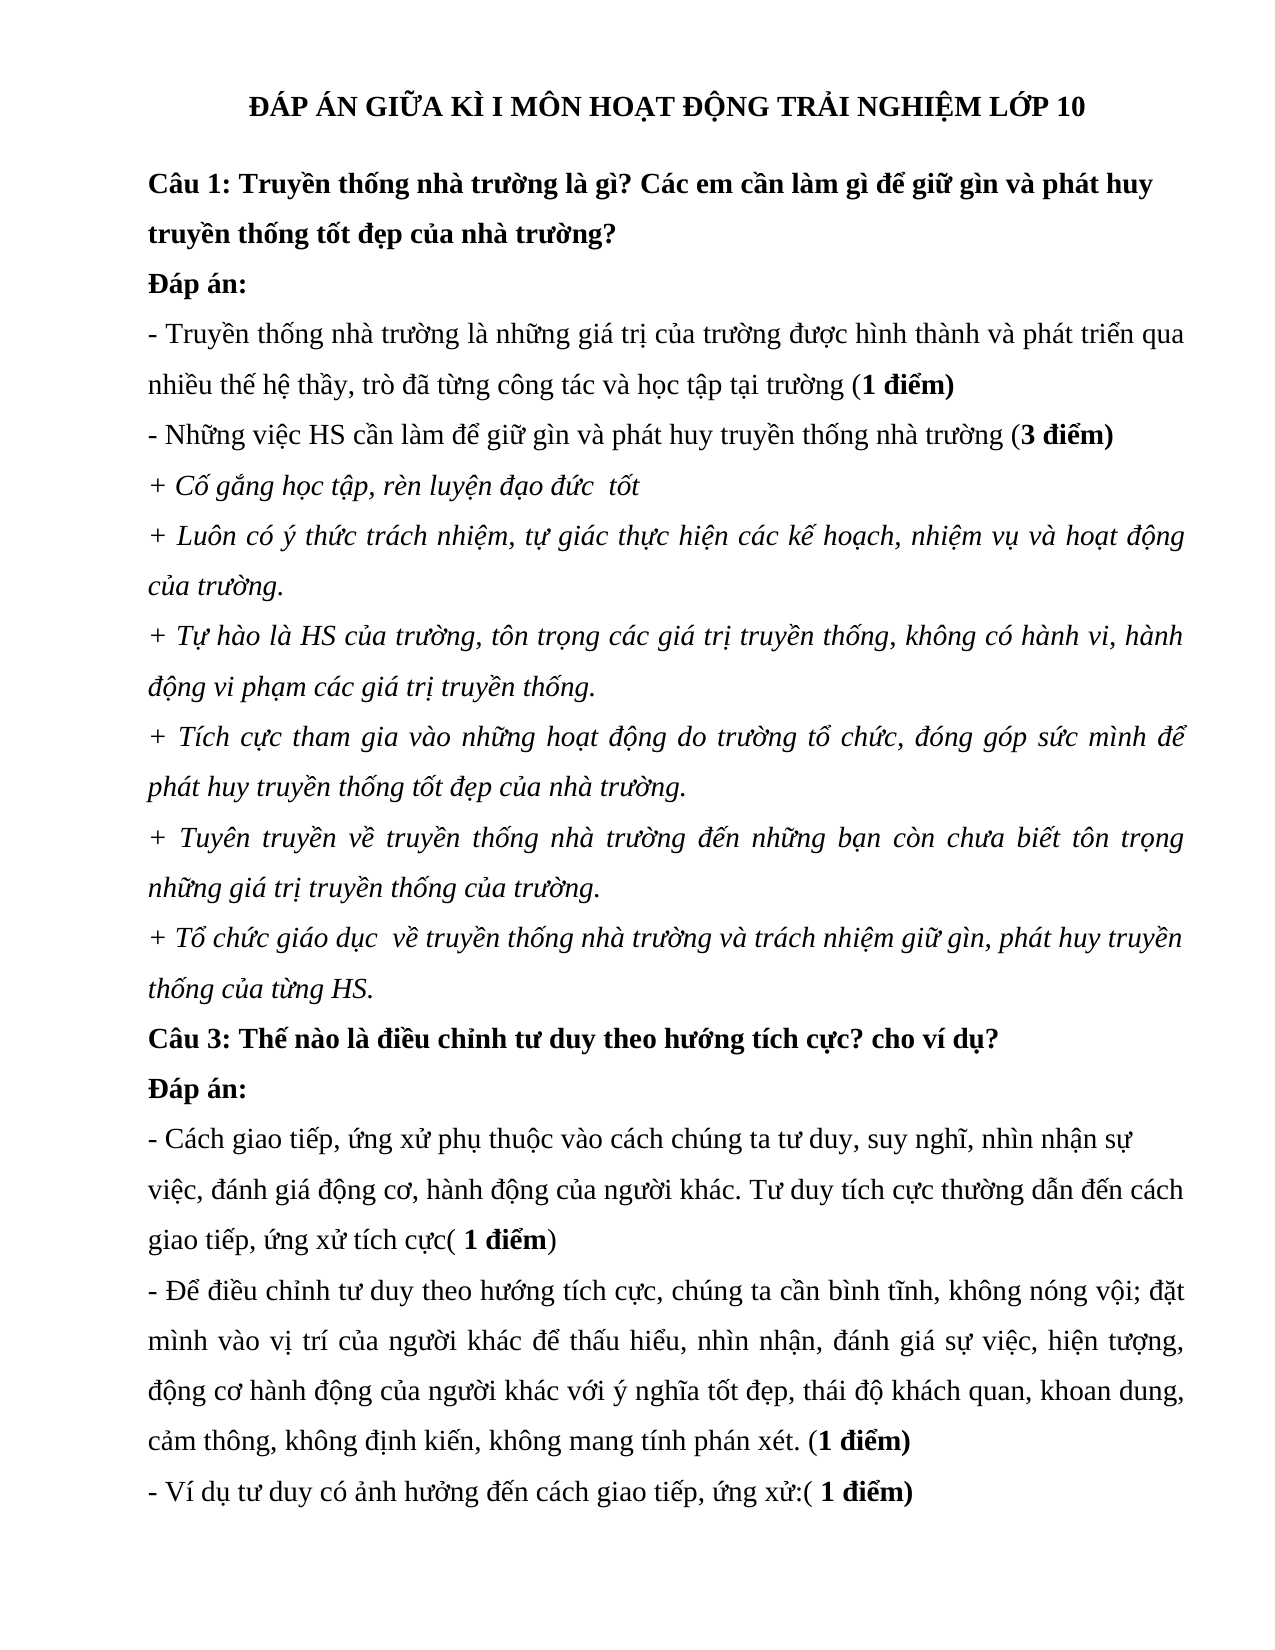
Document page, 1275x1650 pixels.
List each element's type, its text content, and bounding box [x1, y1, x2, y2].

text - Truyền thống nhà trường là những giá trị của trường được hình thành và phát triển qua nhiều thế hệ thầy, trò đã từng công tác và học tập tại trường (1 điểm) [148, 317, 1186, 401]
text - Những việc HS cần làm để giữ gìn và phát huy truyền thống nhà trường (3 điểm) [148, 417, 1186, 451]
text - Ví dụ tư duy có ảnh hưởng đến cách giao tiếp, ứng xử:( 1 điểm) [148, 1474, 1186, 1507]
text + Tuyên truyền về truyền thống nhà trường đến những bạn còn chưa biết tôn trọng những giá trị truyền thống của trường. [148, 820, 1186, 904]
text - Cách giao tiếp, ứng xử phụ thuộc vào cách chúng ta tư duy, suy nghĩ, nhìn nhận sự việc, đánh giá động cơ, hành động của người khác. Tư duy tích cực thường dẫn đến cách giao tiếp, ứng xử tích cực( 1 điểm) [148, 1122, 1186, 1256]
text + Tự hào là HS của trường, tôn trọng các giá trị truyền thống, không có hành vi, hành động vi phạm các giá trị truyền thống. [148, 618, 1186, 702]
text Đáp án: [148, 1071, 1186, 1105]
text + Cố gắng học tập, rèn luyện đạo đức tốt [148, 468, 1186, 501]
text - Để điều chỉnh tư duy theo hướng tích cực, chúng ta cần bình tĩnh, không nóng vội; đặt mình vào vị trí của người khác để thấu hiểu, nhìn nhận, đánh giá sự việc, hiện tượng, động cơ hành động của người khác với ý nghĩa tốt đẹp, thái độ khách quan, khoan dung, cảm thông, không định kiến, không mang tính phán xét. (1 điểm) [148, 1273, 1186, 1457]
text Câu 3: Thế nào là điều chỉnh tư duy theo hướng tích cực? cho ví dụ? [148, 1021, 1186, 1054]
text + Tích cực tham gia vào những hoạt động do trường tổ chức, đóng góp sức mình để phát huy truyền thống tốt đẹp của nhà trường. [148, 719, 1186, 803]
text Câu 1: Truyền thống nhà trường là gì? Các em cần làm gì để giữ gìn và phát huy truyền thống tốt đẹp của nhà trường? [148, 166, 1186, 249]
text + Tổ chức giáo dục về truyền thống nhà trường và trách nhiệm giữ gìn, phát huy truyền thống của từng HS. [148, 920, 1186, 1004]
text ĐÁP ÁN GIỮA KÌ I MÔN HOẠT ĐỘNG TRẢI NGHIỆM LỚP 10 [148, 89, 1186, 122]
text + Luôn có ý thức trách nhiệm, tự giác thực hiện các kế hoạch, nhiệm vụ và hoạt động của trường. [148, 518, 1186, 602]
text Đáp án: [148, 266, 1186, 300]
